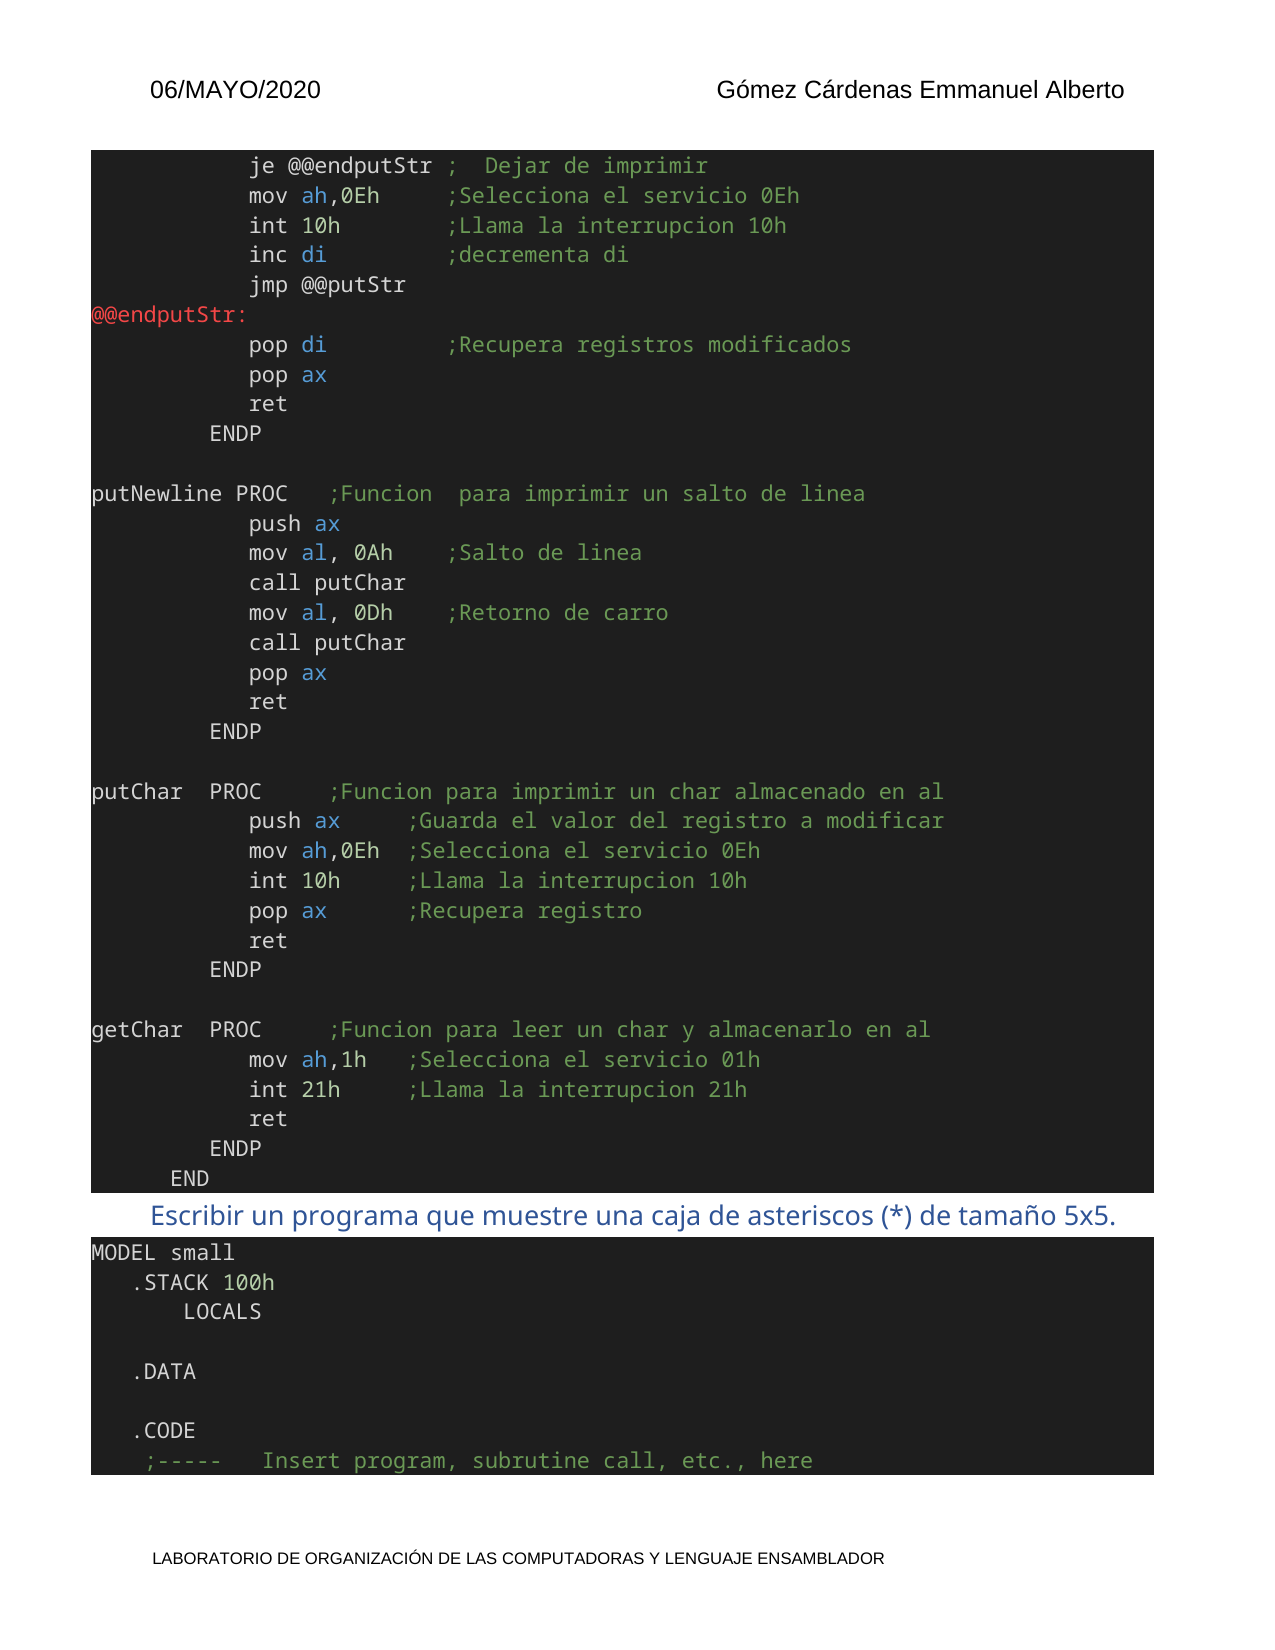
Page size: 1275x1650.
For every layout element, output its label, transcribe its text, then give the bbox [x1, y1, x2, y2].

text .STACK 100h [91, 1266, 1154, 1296]
text ENDP [91, 954, 1154, 984]
text END [91, 1163, 1154, 1193]
text pop di ;Recupera registros modificados [91, 329, 1154, 358]
text ENDP [91, 716, 1154, 746]
subtitle Escribir un programa que muestre una caja de asteriscos (*) de tamaño 5x5. [150, 1197, 1125, 1234]
text .DATA [91, 1356, 1154, 1386]
text ;----- Insert program, subrutine call, etc., here [91, 1445, 1154, 1475]
text mov al, 0Ah ;Salto de linea [91, 537, 1154, 567]
text @@endputStr: [91, 299, 1154, 329]
text push ax [91, 507, 1154, 537]
text mov ah,1h ;Selecciona el servicio 01h [91, 1044, 1154, 1073]
text call putChar [91, 627, 1154, 656]
text ret [91, 1103, 1154, 1133]
text mov ah,0Eh ;Selecciona el servicio 0Eh [91, 835, 1154, 865]
text je @@endputStr ; Dejar de imprimir [91, 150, 1154, 180]
text mov al, 0Dh ;Retorno de carro [91, 597, 1154, 627]
text pop ax ;Recupera registro [91, 895, 1154, 924]
text ENDP [91, 1133, 1154, 1163]
text .CODE [91, 1415, 1154, 1445]
text MODEL small [91, 1237, 1154, 1266]
text pop ax [91, 656, 1154, 686]
text int 10h ;Llama la interrupcion 10h [91, 865, 1154, 895]
text getChar PROC ;Funcion para leer un char y almacenarlo en al [91, 1014, 1154, 1044]
text LOCALS [91, 1296, 1154, 1326]
text ret [91, 924, 1154, 954]
text mov ah,0Eh ;Selecciona el servicio 0Eh [91, 180, 1154, 209]
text putNewline PROC ;Funcion para imprimir un salto de linea [91, 478, 1154, 507]
text pop ax [91, 358, 1154, 388]
text putChar PROC ;Funcion para imprimir un char almacenado en al [91, 776, 1154, 805]
text ret [91, 388, 1154, 418]
text call putChar [91, 567, 1154, 597]
text int 21h ;Llama la interrupcion 21h [91, 1073, 1154, 1103]
text int 10h ;Llama la interrupcion 10h [91, 209, 1154, 239]
text inc di ;decrementa di [91, 239, 1154, 269]
text ENDP [91, 418, 1154, 448]
text ret [91, 686, 1154, 716]
text jmp @@putStr [91, 269, 1154, 299]
text push ax ;Guarda el valor del registro a modificar [91, 805, 1154, 835]
